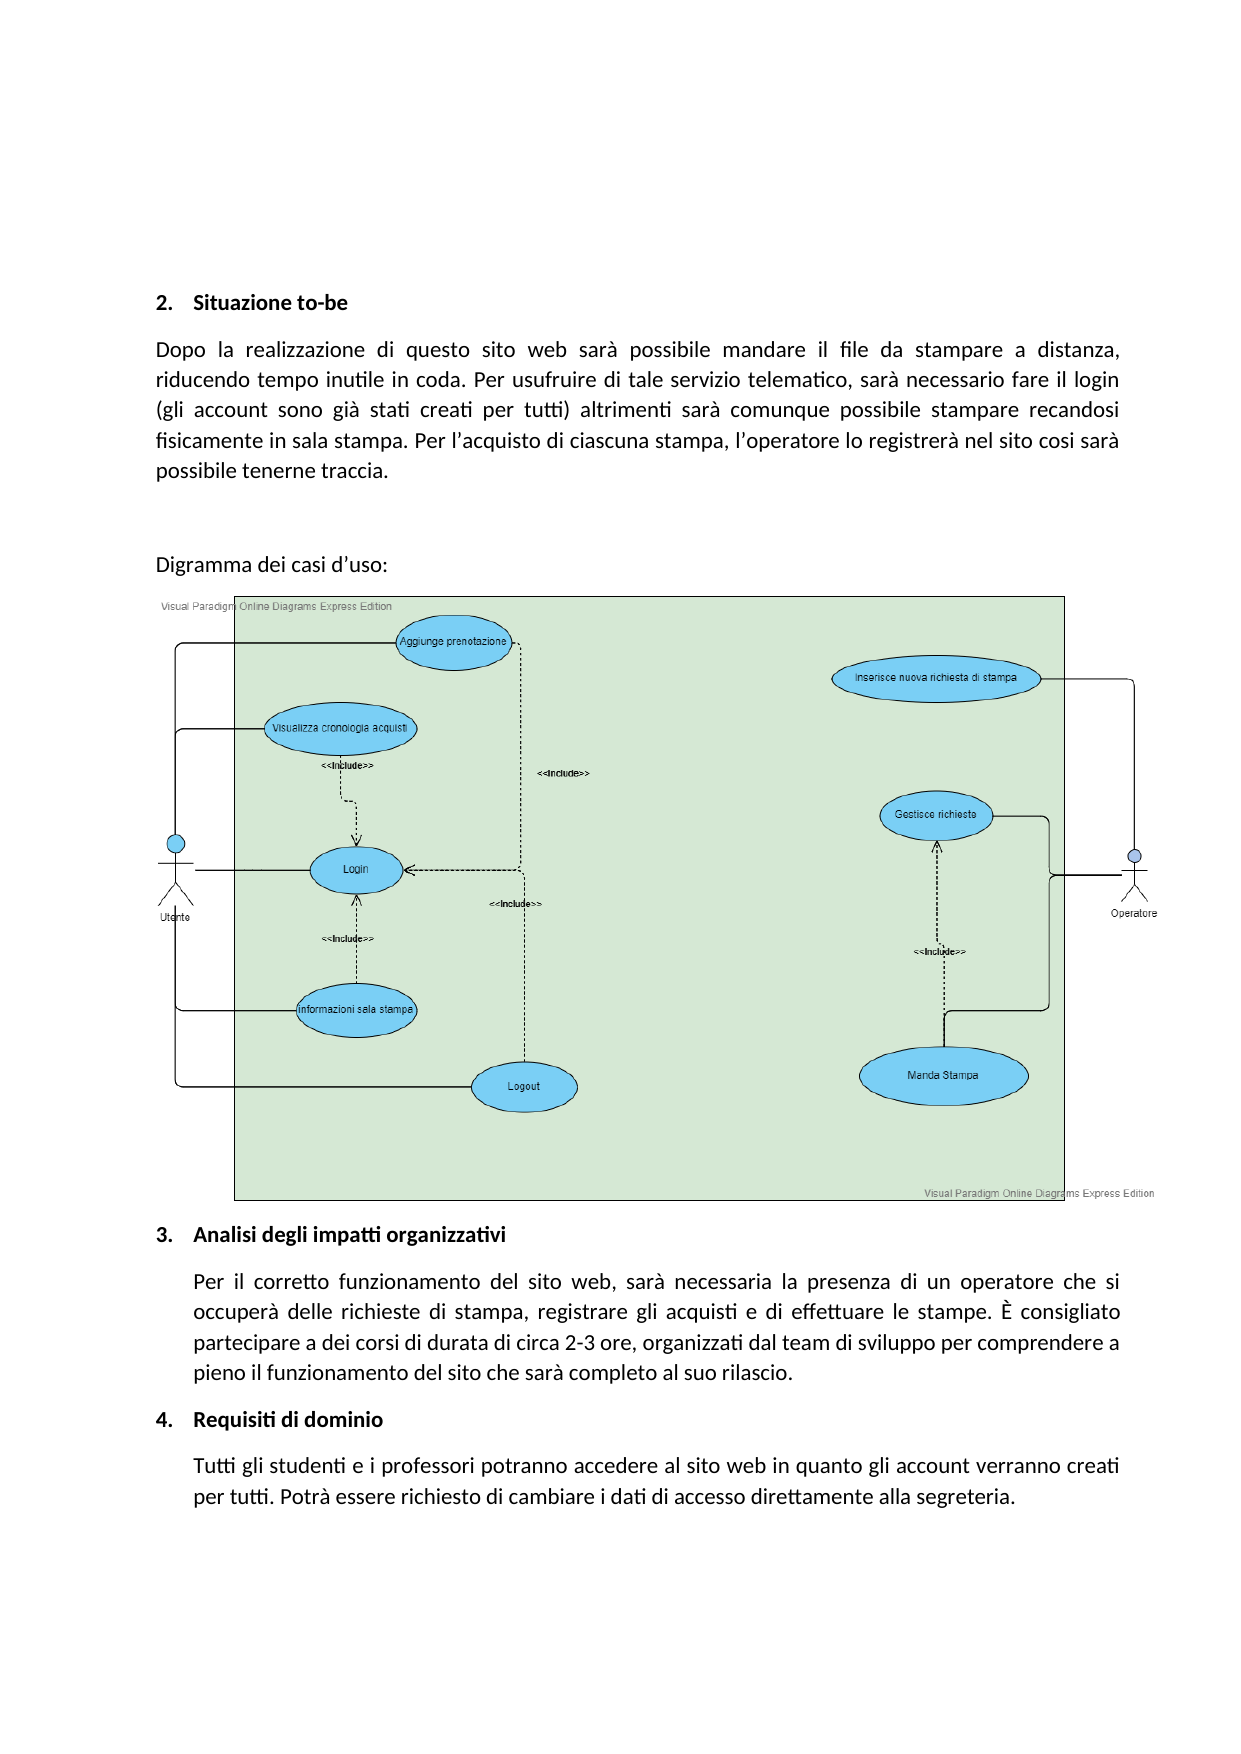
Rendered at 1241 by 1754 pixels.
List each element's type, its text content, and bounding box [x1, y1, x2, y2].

text Tutti gli studenti e i professori potranno accedere al sito web in quanto gli account verranno creati per tutti. Potrà essere richiesto di cambiare i dati di accesso direttamente alla segreteria. [193, 1452, 1122, 1510]
list Requisiti di dominio [156, 1405, 1122, 1433]
list Analisi degli impatti organizzativi [156, 1220, 1122, 1248]
picture [155, 596, 1159, 1202]
list Situazione to-be [156, 288, 1122, 316]
text Dopo la realizzazione di questo sito web sarà possibile mandare il file da stampare a distanza, riducendo tempo inutile in coda. Per usufruire di tale servizio telematico, sarà necessario fare il login (gli account sono già stati creati per tutti) altrimenti sarà comunque possibile stampare recandosi fisicamente in sala stampa. Per l’acquisto di ciascuna stampa, l’operatore lo registrerà nel sito cosi sarà possibile tenerne traccia. [156, 335, 1122, 484]
text Per il corretto funzionamento del sito web, sarà necessaria la presenza di un operatore che si occuperà delle richieste di stampa, registrare gli acquisti e di effettuare le stampe. È consigliato partecipare a dei corsi di durata di circa 2-3 ore, organizzati dal team di sviluppo per comprendere a pieno il funzionamento del sito che sarà completo al suo rilascio. [193, 1267, 1122, 1386]
text Digramma dei casi d’uso: [156, 550, 1122, 578]
